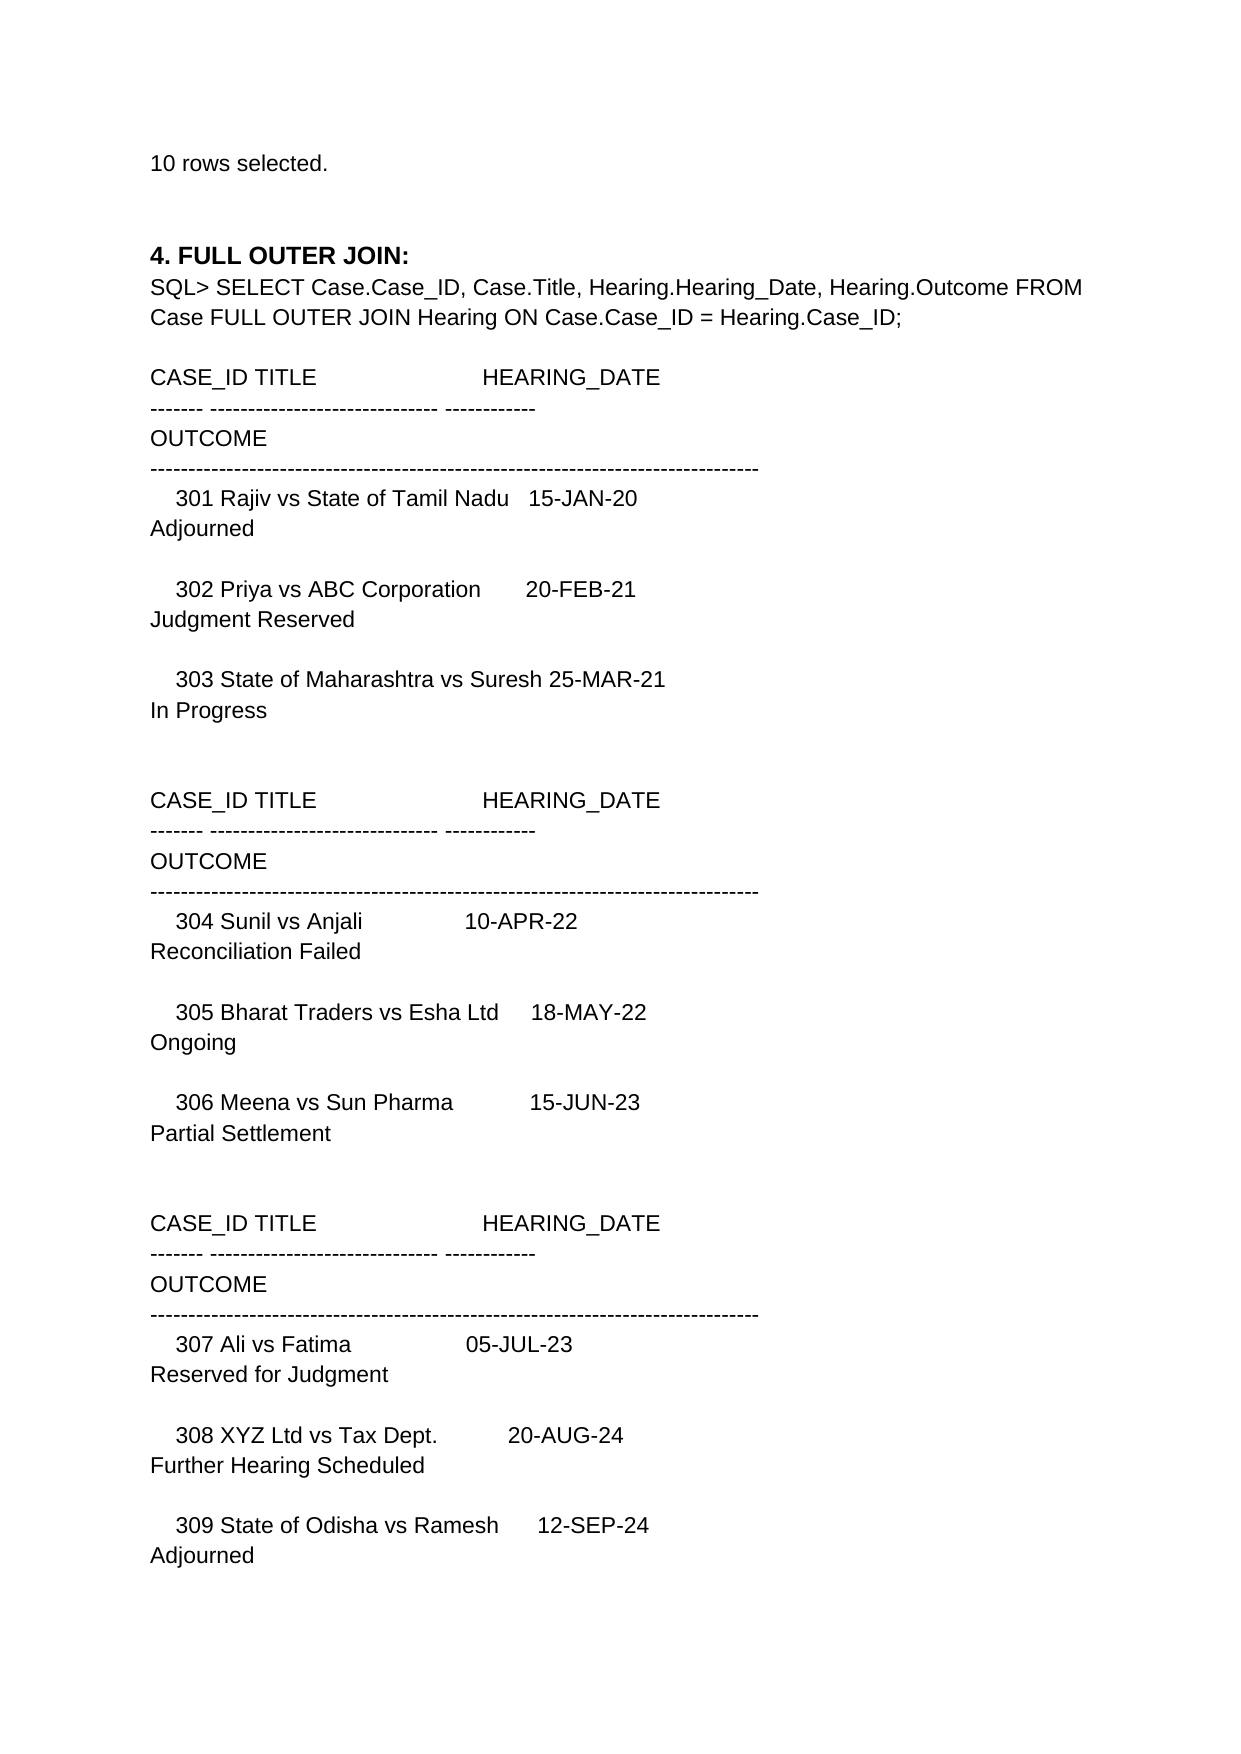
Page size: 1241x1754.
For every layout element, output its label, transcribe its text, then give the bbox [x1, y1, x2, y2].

text SQL> SELECT Case.Case_ID, Case.Title, Hearing.Hearing_Date, Hearing.Outcome FROM Case FULL OUTER JOIN Hearing ON Case.Case_ID = Hearing.Case_ID; [150, 274, 1090, 330]
text OUTCOME [150, 848, 1090, 874]
text Reconciliation Failed [150, 938, 1090, 964]
text Adjourned [150, 515, 1090, 542]
text Reserved for Judgment [150, 1361, 1090, 1387]
text 10 rows selected. [150, 150, 1090, 176]
text CASE_ID TITLE HEARING_DATE [150, 364, 1090, 391]
text 302 Priya vs ABC Corporation 20-FEB-21 [150, 576, 1090, 602]
text ------- ------------------------------ ------------ [150, 394, 1090, 421]
text In Progress [150, 697, 1090, 723]
text -------------------------------------------------------------------------------- [150, 1301, 1090, 1327]
text Further Hearing Scheduled [150, 1452, 1090, 1478]
text OUTCOME [150, 1271, 1090, 1297]
text 306 Meena vs Sun Pharma 15-JUN-23 [150, 1089, 1090, 1116]
text 4. FULL OUTER JOIN: [150, 241, 1090, 269]
text -------------------------------------------------------------------------------- [150, 878, 1090, 904]
text 304 Sunil vs Anjali 10-APR-22 [150, 908, 1090, 934]
text Adjourned [150, 1542, 1090, 1569]
text 308 XYZ Ltd vs Tax Dept. 20-AUG-24 [150, 1422, 1090, 1448]
text Ongoing [150, 1029, 1090, 1055]
text 305 Bharat Traders vs Esha Ltd 18-MAY-22 [150, 999, 1090, 1025]
text OUTCOME [150, 425, 1090, 451]
text 309 State of Odisha vs Ramesh 12-SEP-24 [150, 1512, 1090, 1538]
text ------- ------------------------------ ------------ [150, 817, 1090, 844]
text 303 State of Maharashtra vs Suresh 25-MAR-21 [150, 666, 1090, 693]
text CASE_ID TITLE HEARING_DATE [150, 1210, 1090, 1236]
text Partial Settlement [150, 1119, 1090, 1146]
text 307 Ali vs Fatima 05-JUL-23 [150, 1331, 1090, 1357]
text 301 Rajiv vs State of Tamil Nadu 15-JAN-20 [150, 485, 1090, 511]
text Judgment Reserved [150, 606, 1090, 632]
text CASE_ID TITLE HEARING_DATE [150, 787, 1090, 813]
text ------- ------------------------------ ------------ [150, 1240, 1090, 1267]
text -------------------------------------------------------------------------------- [150, 455, 1090, 481]
